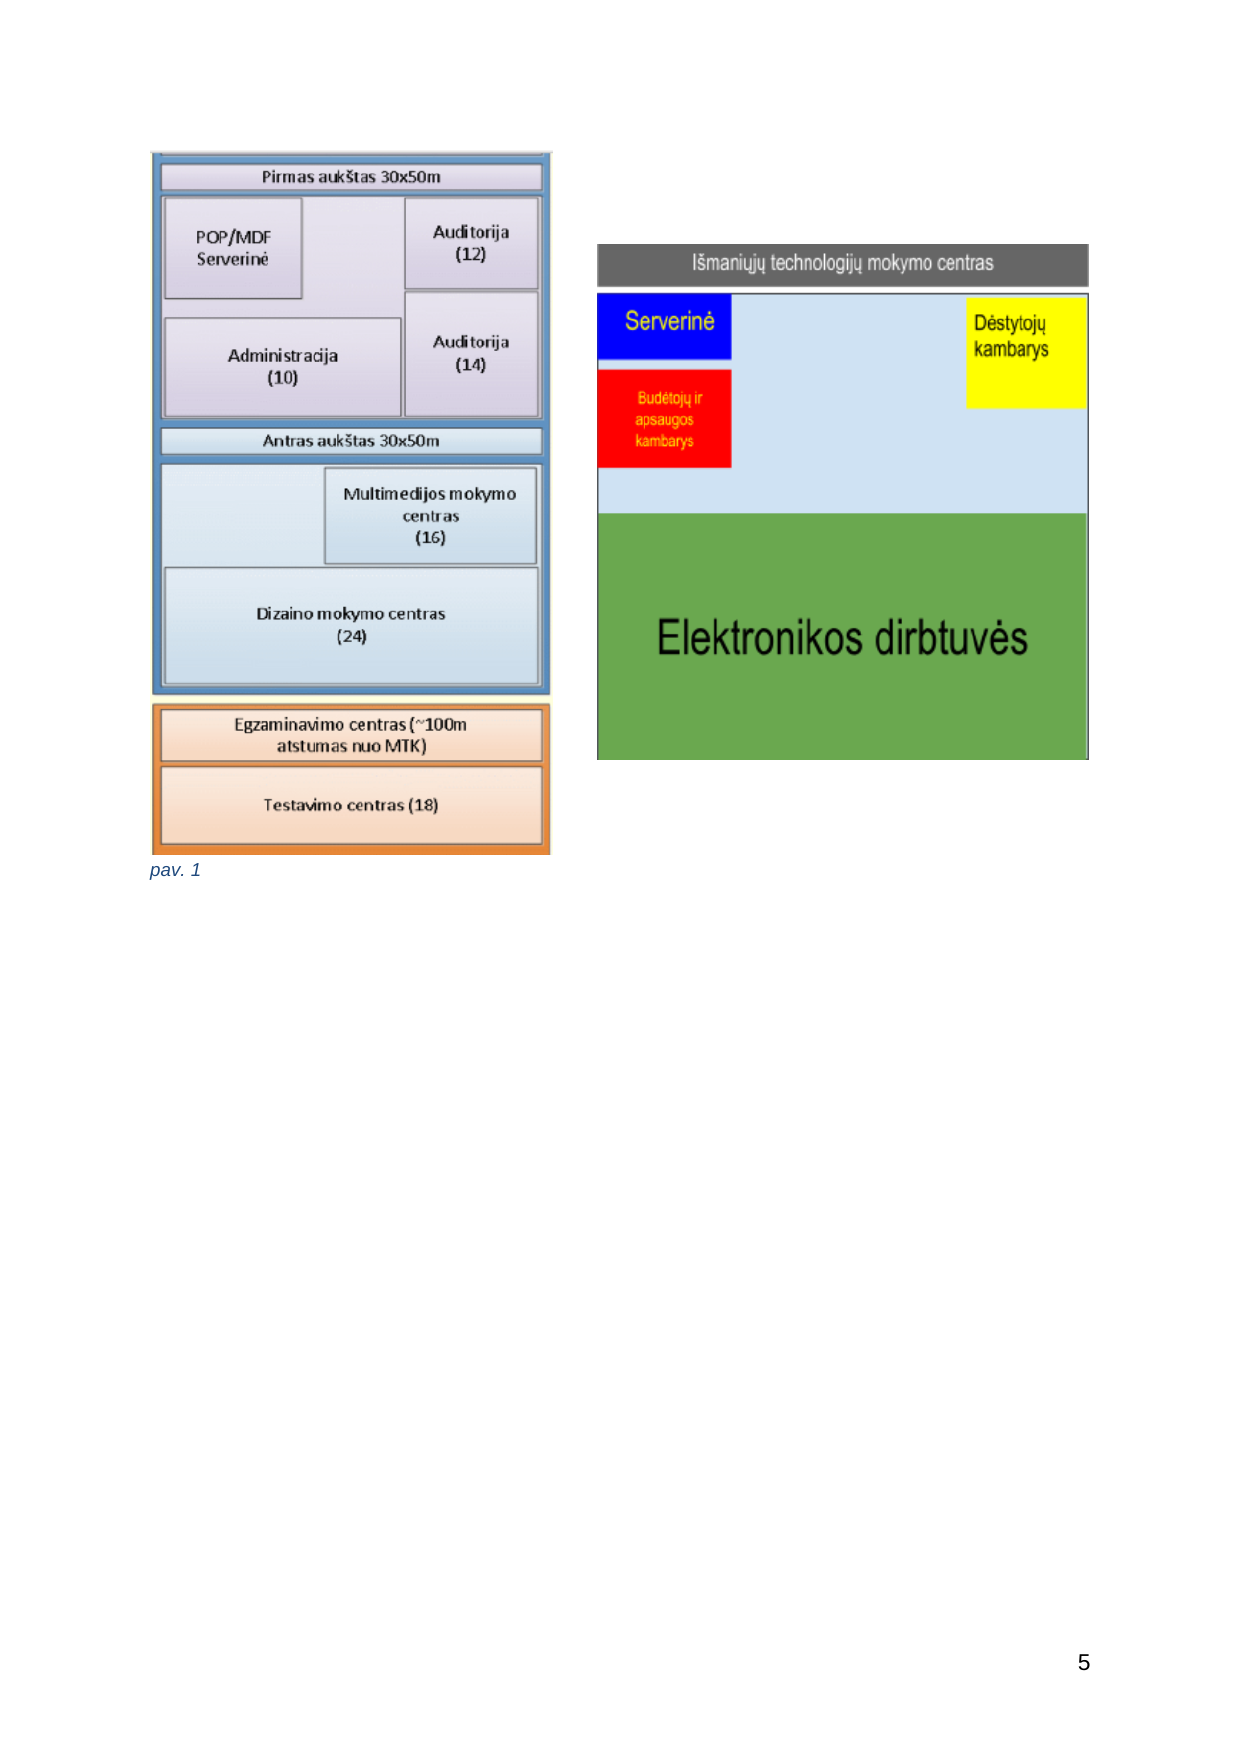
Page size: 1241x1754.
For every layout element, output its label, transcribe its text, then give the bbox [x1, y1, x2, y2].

text pav. 1 [150, 858, 1090, 880]
picture [150, 150, 1091, 855]
